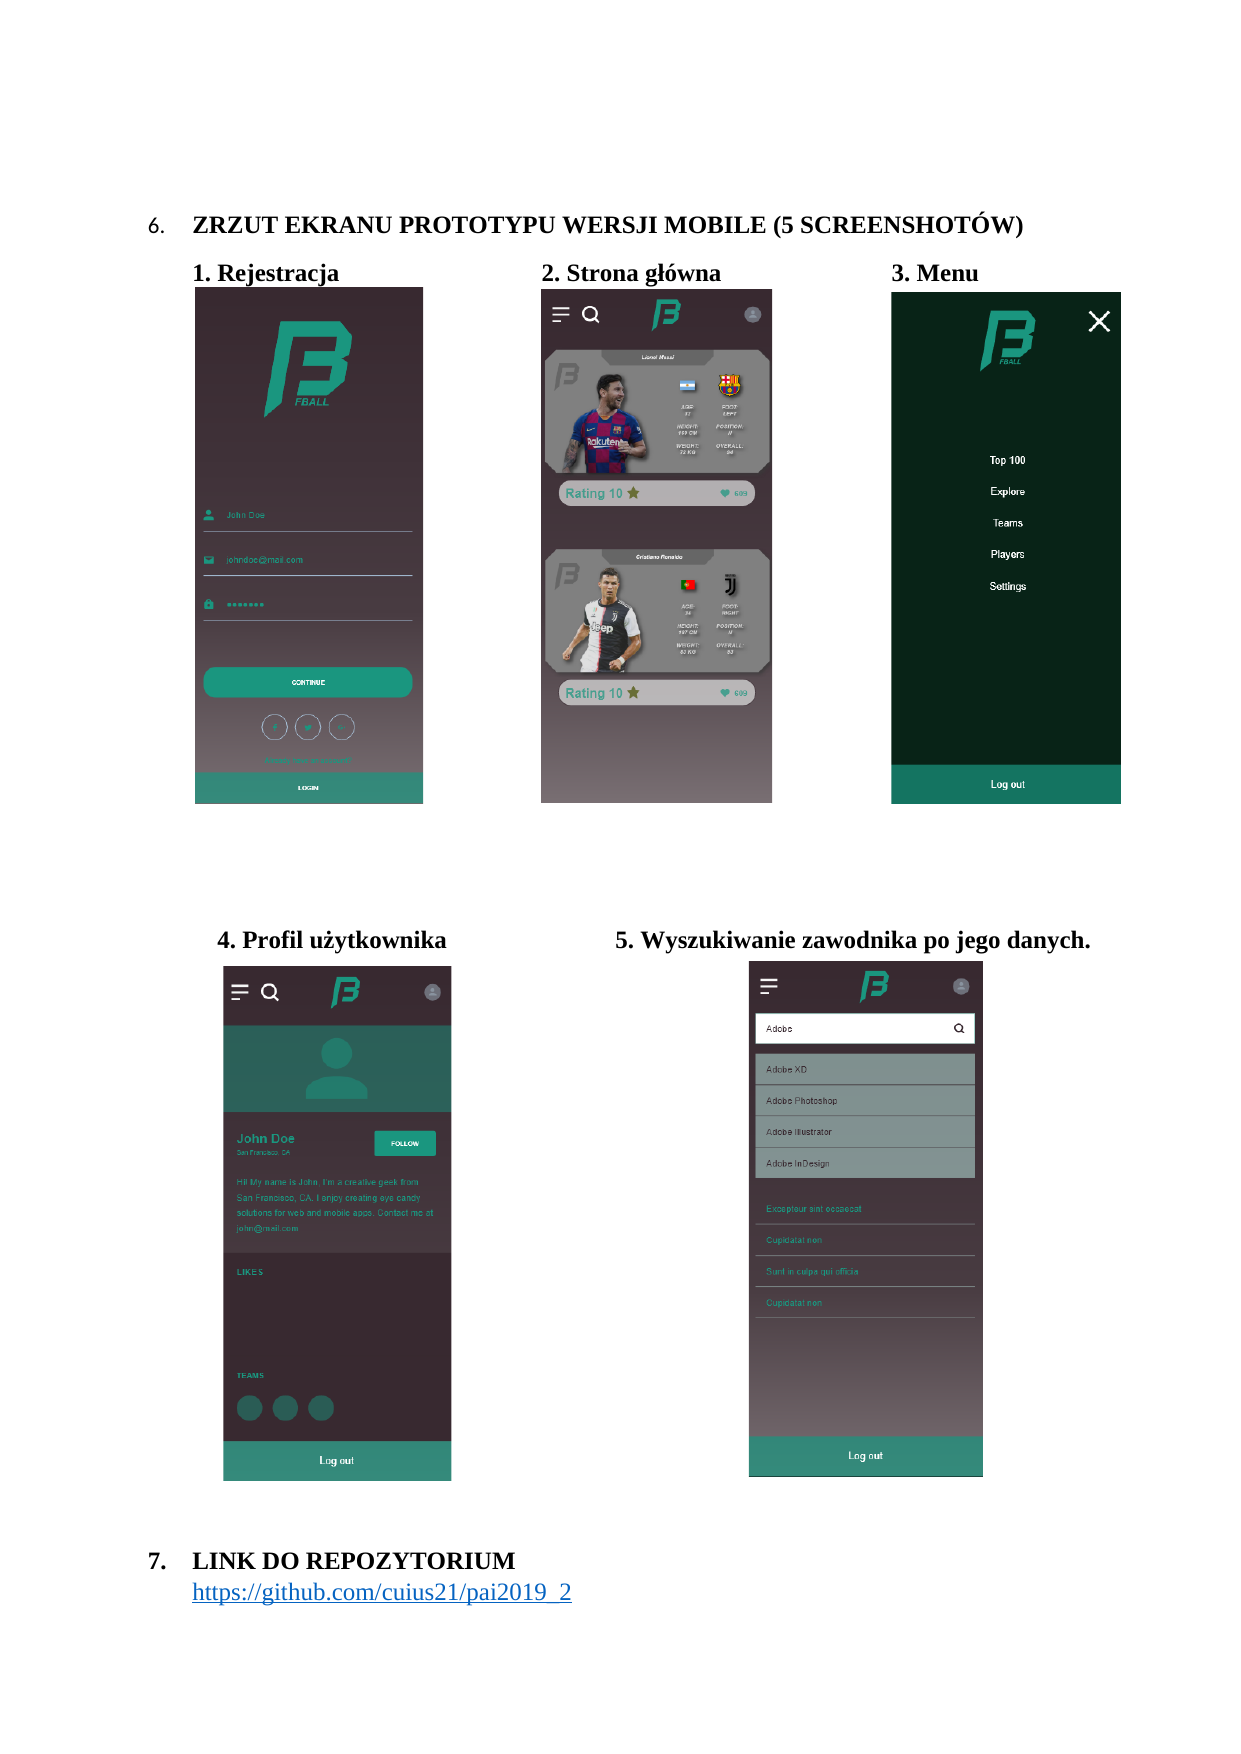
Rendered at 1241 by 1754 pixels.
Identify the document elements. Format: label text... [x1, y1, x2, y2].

text 4. Profil użytkownika 5. Wyszukiwanie zawodnika po jego danych. [192, 926, 1093, 954]
picture [223, 966, 452, 1481]
list https://github.com/cuius21/pai2019_2 [192, 1577, 1093, 1606]
list ZRZUT EKRANU PROTOTYPU WERSJI MOBILE (5 SCREENSHOTÓW) [148, 210, 1093, 239]
picture [541, 289, 773, 803]
list LINK DO REPOZYTORIUM [148, 1546, 1093, 1574]
picture [891, 292, 1121, 804]
text 1. Rejestracja 2. Strona główna 3. Menu [192, 258, 1093, 286]
picture [195, 287, 424, 804]
picture [748, 961, 983, 1477]
